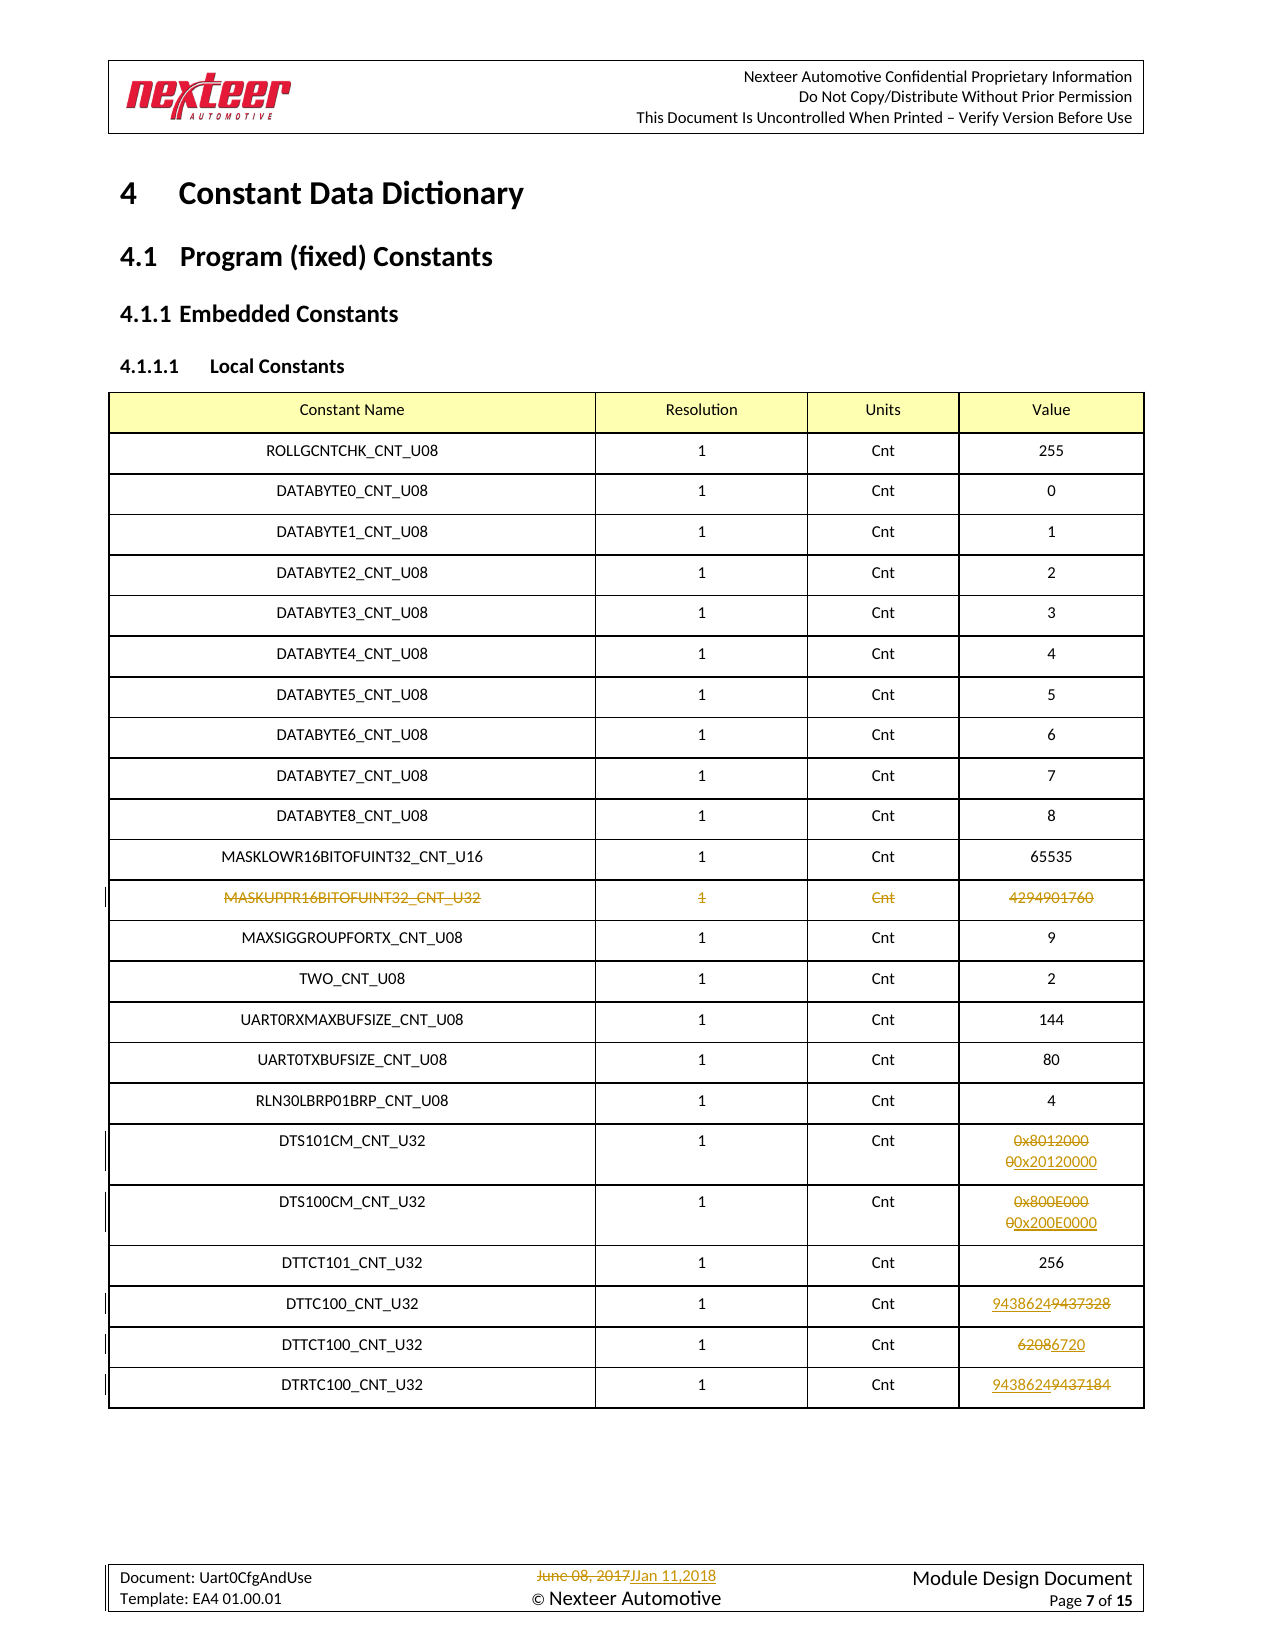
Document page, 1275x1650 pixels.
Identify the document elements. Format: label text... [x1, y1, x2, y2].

table_cell Cnt [808, 596, 958, 635]
table_cell 1 [596, 1125, 807, 1184]
table_cell 1 [596, 556, 807, 595]
table_cell [960, 1125, 1143, 1184]
table_cell 0 [960, 475, 1143, 513]
table_cell 1 [596, 596, 807, 635]
table_cell 1 [596, 1368, 807, 1407]
table_cell 1 [596, 800, 807, 838]
table_cell 1 [596, 1287, 807, 1326]
table_cell Cnt [808, 1125, 958, 1184]
table_cell 1 [596, 840, 807, 879]
table_cell DATABYTE8_CNT_U08 [110, 800, 595, 838]
table_cell 1 [596, 921, 807, 960]
table_header Resolution [596, 393, 807, 432]
table_cell 3 [960, 596, 1143, 635]
table_cell Cnt [808, 556, 958, 595]
table_cell 1 [596, 475, 807, 513]
table_cell 255 [960, 434, 1143, 473]
table_cell DATABYTE3_CNT_U08 [110, 596, 595, 635]
table_cell Cnt [808, 1287, 958, 1326]
table_cell DTTC100_CNT_U32 [110, 1287, 595, 1326]
table_cell 1 [596, 678, 807, 717]
table_cell 8 [960, 800, 1143, 838]
table_cell MAXSIGGROUPFORTX_CNT_U08 [110, 921, 595, 960]
table_cell UART0TXBUFSIZE_CNT_U08 [110, 1043, 595, 1082]
table_cell DATABYTE0_CNT_U08 [110, 475, 595, 513]
table_cell DATABYTE1_CNT_U08 [110, 515, 595, 554]
table_header Constant Name [110, 393, 595, 432]
table_header Value [960, 393, 1143, 432]
table_cell 1 [596, 759, 807, 798]
table_cell DATABYTE5_CNT_U08 [110, 678, 595, 717]
table_cell DTTCT101_CNT_U32 [110, 1246, 595, 1285]
table_cell Cnt [808, 1368, 958, 1407]
table_cell Cnt [808, 759, 958, 798]
table_cell 1 [596, 718, 807, 757]
table_cell 4 [960, 637, 1143, 676]
subtitle Local Constants [120, 354, 1155, 379]
table_cell Cnt [808, 1186, 958, 1245]
table_cell [960, 1186, 1143, 1245]
table_cell Cnt [808, 800, 958, 838]
table_cell [960, 1328, 1143, 1367]
table_cell DTTCT100_CNT_U32 [110, 1328, 595, 1367]
table_cell MASKLOWR16BITOFUINT32_CNT_U16 [110, 840, 595, 879]
table_cell Cnt [808, 637, 958, 676]
table_cell 1 [596, 1003, 807, 1042]
subtitle Constant Data Dictionary [120, 172, 1155, 213]
table_cell 1 [596, 434, 807, 473]
table_cell Cnt [808, 475, 958, 513]
table_cell 5 [960, 678, 1143, 717]
table_cell 144 [960, 1003, 1143, 1042]
table_cell 1 [596, 637, 807, 676]
table_cell Cnt [808, 515, 958, 554]
table_cell Cnt [808, 1003, 958, 1042]
subtitle Program (fixed) Constants [120, 238, 1155, 273]
picture [120, 61, 295, 133]
table_cell [960, 1368, 1143, 1407]
table_cell [808, 881, 958, 920]
table_cell [960, 1287, 1143, 1326]
table_cell Cnt [808, 678, 958, 717]
table_cell Cnt [808, 434, 958, 473]
table_cell 4 [960, 1084, 1143, 1123]
table_cell Cnt [808, 962, 958, 1001]
table_cell 1 [596, 515, 807, 554]
table_cell 2 [960, 556, 1143, 595]
table_cell 1 [596, 1328, 807, 1367]
table_cell DTS101CM_CNT_U32 [110, 1125, 595, 1184]
table_cell TWO_CNT_U08 [110, 962, 595, 1001]
table_cell UART0RXMAXBUFSIZE_CNT_U08 [110, 1003, 595, 1042]
table_cell Cnt [808, 840, 958, 879]
table_cell 1 [596, 1186, 807, 1245]
table_cell RLN30LBRP01BRP_CNT_U08 [110, 1084, 595, 1123]
table_cell 1 [960, 515, 1143, 554]
table_cell 6 [960, 718, 1143, 757]
table_cell Cnt [808, 1246, 958, 1285]
table_cell 1 [596, 1084, 807, 1123]
table_cell Cnt [808, 1328, 958, 1367]
table_cell DTS100CM_CNT_U32 [110, 1186, 595, 1245]
table_cell 1 [596, 962, 807, 1001]
table_cell DATABYTE7_CNT_U08 [110, 759, 595, 798]
table_cell 7 [960, 759, 1143, 798]
table_cell Cnt [808, 1084, 958, 1123]
table_cell 1 [596, 1246, 807, 1285]
table_cell DATABYTE4_CNT_U08 [110, 637, 595, 676]
table_cell 80 [960, 1043, 1143, 1082]
table_cell DTRTC100_CNT_U32 [110, 1368, 595, 1407]
table_cell 2 [960, 962, 1143, 1001]
table_cell [960, 881, 1143, 920]
table_cell ROLLGCNTCHK_CNT_U08 [110, 434, 595, 473]
table_header Units [808, 393, 958, 432]
table_cell Cnt [808, 718, 958, 757]
table_cell DATABYTE6_CNT_U08 [110, 718, 595, 757]
table_cell DATABYTE2_CNT_U08 [110, 556, 595, 595]
table_cell Cnt [808, 1043, 958, 1082]
table_cell [596, 881, 807, 920]
table_cell [110, 881, 595, 920]
table_cell 256 [960, 1246, 1143, 1285]
table_cell 65535 [960, 840, 1143, 879]
table_cell 1 [596, 1043, 807, 1082]
table_cell 9 [960, 921, 1143, 960]
subtitle Embedded Constants [120, 298, 1155, 329]
table_cell Cnt [808, 921, 958, 960]
